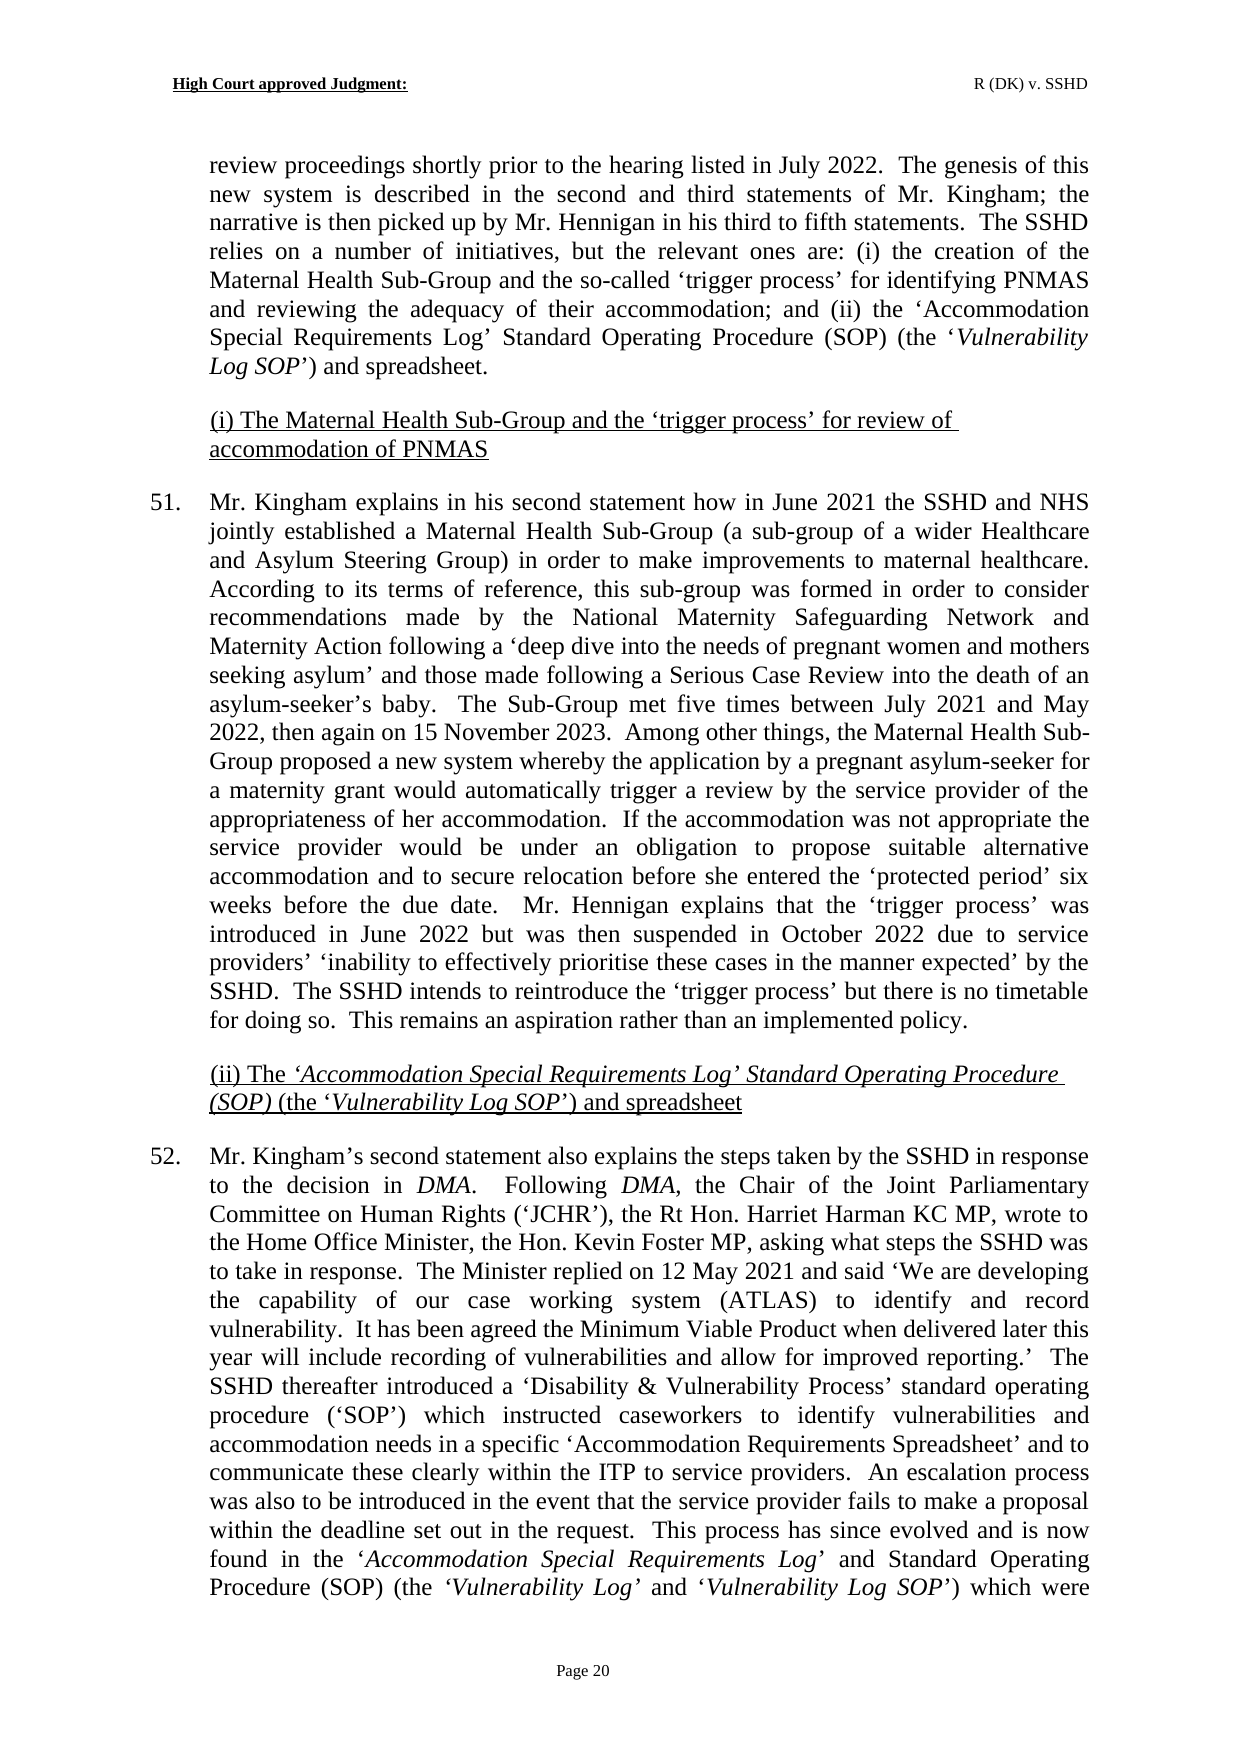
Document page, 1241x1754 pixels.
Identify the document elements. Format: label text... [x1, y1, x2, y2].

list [150, 150, 1090, 380]
subtitle (ii) The ‘Accommodation Special Requirements Log’ Standard Operating Procedure (SOP) (the ‘Vulnerability Log SOP’) and spreadsheet [209, 1059, 1090, 1116]
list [150, 1141, 1090, 1601]
list Mr. Kingham explains in his second statement how in June 2021 the SSHD and NHS jointly established a Maternal Health Sub-Group (a sub-group of a wider Healthcare and Asylum Steering Group) in order to make improvements to maternal healthcare. According to its terms of reference, this sub-group was formed in order to consider recommendations made by the National Maternity Safeguarding Network and Maternity Action following a ‘deep dive into the needs of pregnant women and mothers seeking asylum’ and those made following a Serious Case Review into the death of an asylum-seeker’s baby. The Sub-Group met five times between July 2021 and May 2022, then again on 15 November 2023. Among other things, the Maternal Health Sub-Group proposed a new system whereby the application by a pregnant asylum-seeker for a maternity grant would automatically trigger a review by the service provider of the appropriateness of her accommodation. If the accommodation was not appropriate the service provider would be under an obligation to propose suitable alternative accommodation and to secure relocation before she entered the ‘protected period’ six weeks before the due date. Mr. Hennigan explains that the ‘trigger process’ was introduced in June 2022 but was then suspended in October 2022 due to service providers’ ‘inability to effectively prioritise these cases in the manner expected’ by the SSHD. The SSHD intends to reintroduce the ‘trigger process’ but there is no timetable for doing so. This remains an aspiration rather than an implemented policy. [150, 487, 1090, 1034]
subtitle (i) The Maternal Health Sub-Group and the ‘trigger process’ for review of accommodation of PNMAS [209, 405, 1090, 462]
